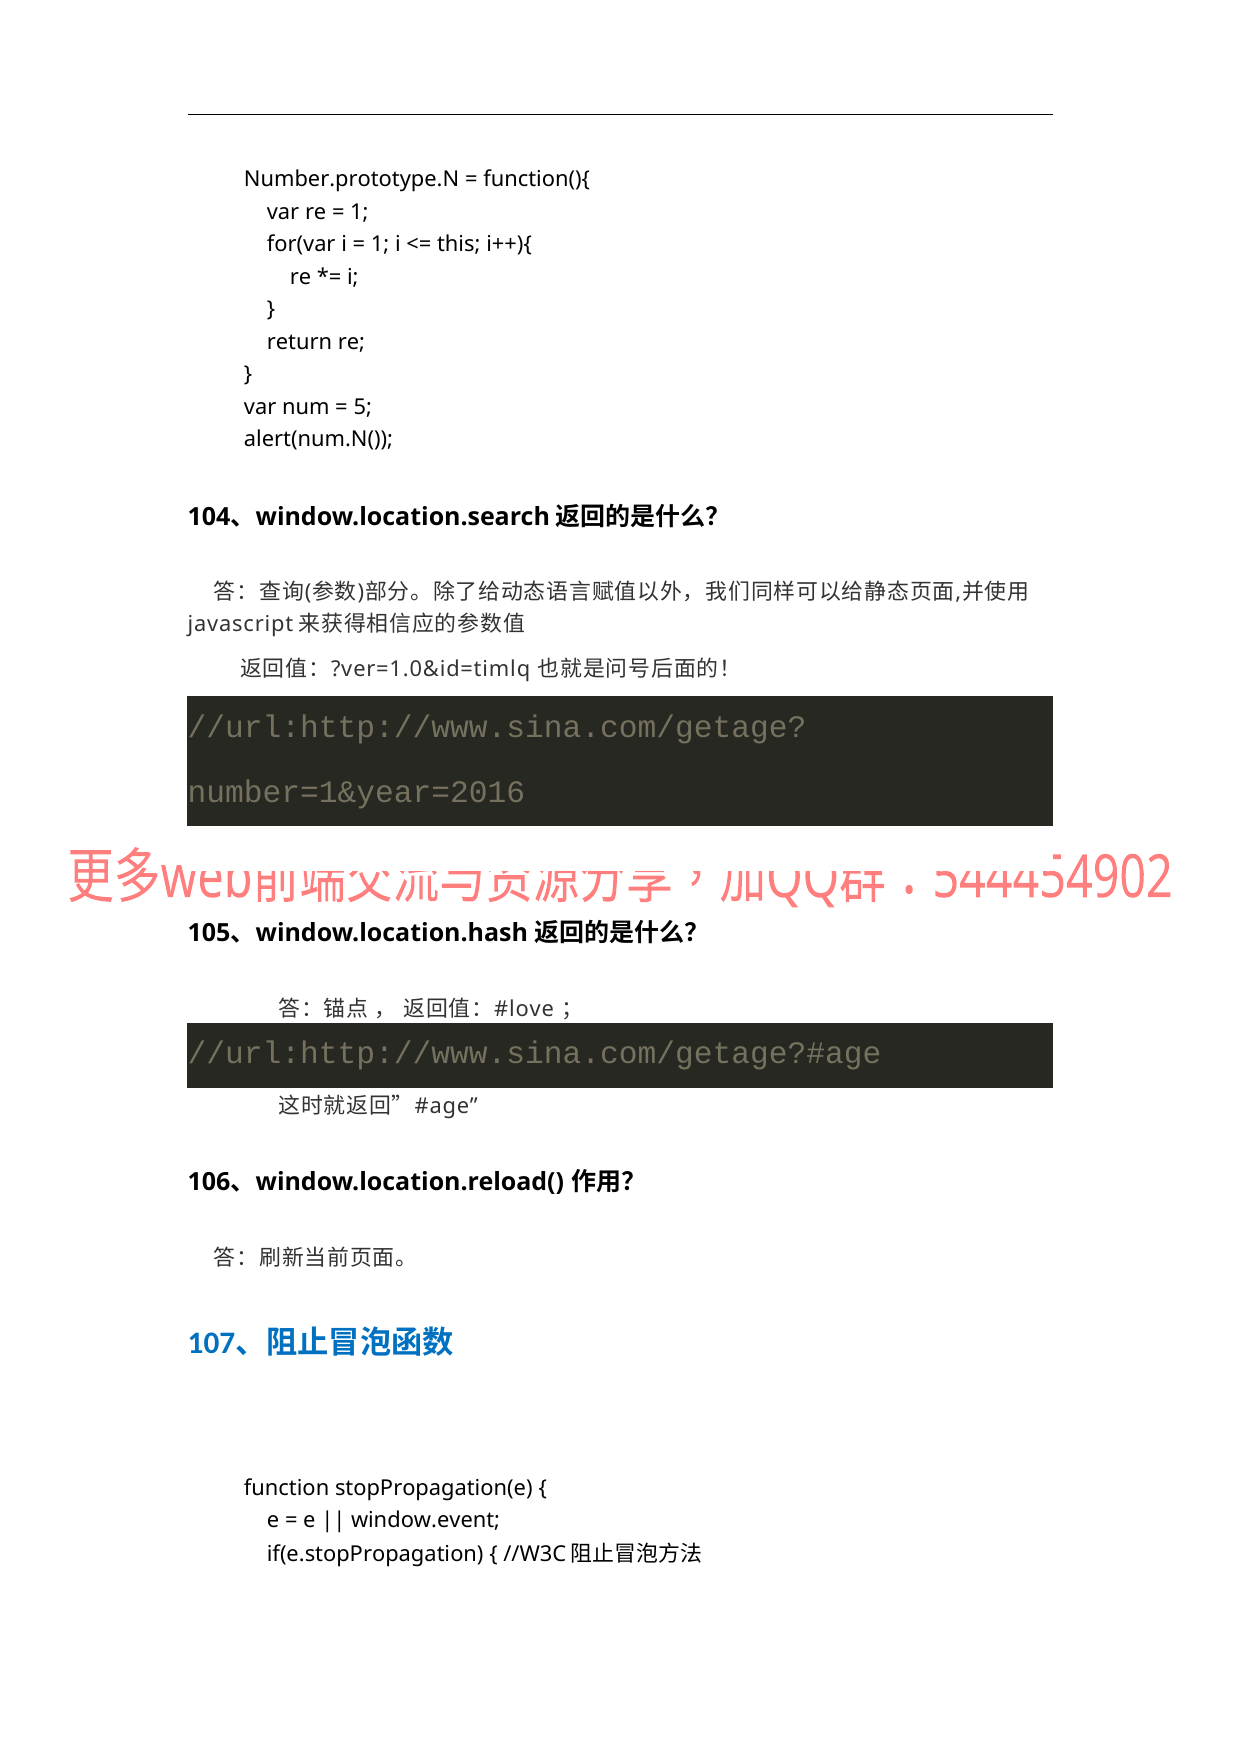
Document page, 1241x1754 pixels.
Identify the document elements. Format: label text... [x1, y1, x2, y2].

text 答：查询(参数)部分。除了给动态语言赋值以外，我们同样可以给静态页面,并使用javascript来获得相信应的参数值 [187, 574, 1053, 639]
text //url:http://www.sina.com/getage?number=1&year=2016 [187, 696, 1053, 826]
subtitle 104、window.location.search返回的是什么？ [187, 482, 1053, 547]
text 答：刷新当前页面。 [187, 1239, 1053, 1272]
text //url:http://www.sina.com/getage?#age [187, 1023, 1053, 1088]
subtitle 106、window.location.reload() 作用？ [187, 1147, 1053, 1212]
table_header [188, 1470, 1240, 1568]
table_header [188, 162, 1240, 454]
subtitle 107、阻止冒泡函数 [187, 1307, 1053, 1372]
subtitle 105、window.location.hash 返回的是什么？ [187, 898, 1053, 963]
text 返回值：?ver=1.0&id=timlq 也就是问号后面的！ [187, 651, 1053, 684]
text 这时就返回”#age” [187, 1088, 1053, 1120]
text 答：锚点 ， 返回值：#love ； [187, 990, 1053, 1023]
